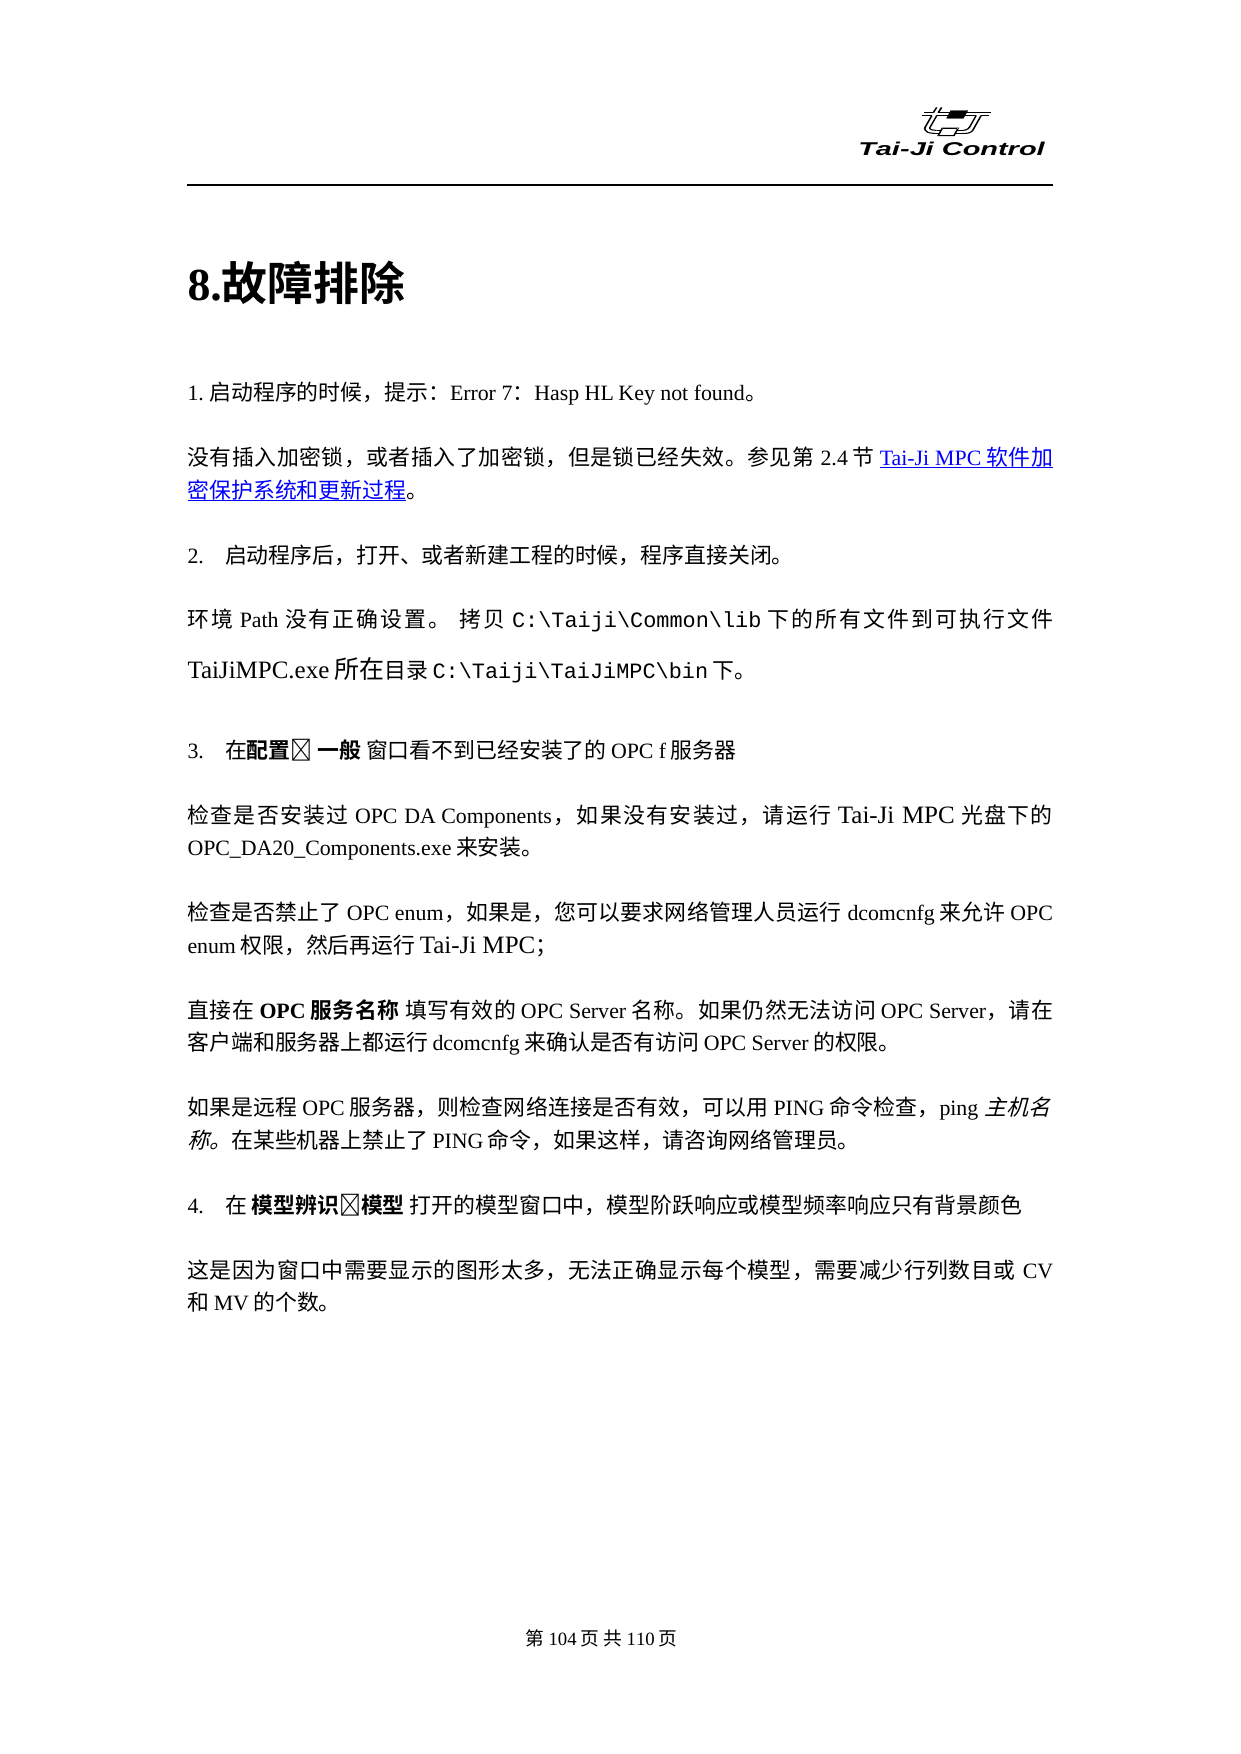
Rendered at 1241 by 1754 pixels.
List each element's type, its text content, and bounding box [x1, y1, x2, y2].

subtitle 8.故障排除 [187, 232, 1053, 329]
text 检查是否安装过OPC DA Components，如果没有安装过，请运行Tai-Ji MPC光盘下的OPC_DA20_Components.exe来安装。 [187, 797, 1053, 862]
text 1. 启动程序的时候，提示：Error 7：Hasp HL Key not found。 [187, 375, 1053, 407]
list 启动程序后，打开、或者新建工程的时候，程序直接关闭。 [187, 537, 1053, 570]
text 环境Path没有正确设置。 拷贝C:\Taiji\Common\lib下的所有文件到可执行文件TaiJiMPC.exe所在目录C:\Taiji\TaiJiMPC\bin下。 [187, 602, 1053, 700]
list 在 模型辨识模型 打开的模型窗口中，模型阶跃响应或模型频率响应只有背景颜色 [187, 1187, 1053, 1220]
text 直接在 OPC服务名称 填写有效的OPC Server名称。如果仍然无法访问OPC Server，请在客户端和服务器上都运行dcomcnfg来确认是否有访问OPC Server的权限。 [187, 992, 1053, 1057]
text 没有插入加密锁，或者插入了加密锁，但是锁已经失效。参见第2.4节Tai-Ji MPC软件加密保护系统和更新过程。 [187, 440, 1053, 505]
text 如果是远程OPC服务器，则检查网络连接是否有效，可以用PING命令检查，ping 主机名称。在某些机器上禁止了PING命令，如果这样，请咨询网络管理员。 [187, 1090, 1053, 1155]
text 检查是否禁止了OPC enum，如果是，您可以要求网络管理人员运行dcomcnfg来允许OPC enum权限，然后再运行Tai-Ji MPC； [187, 895, 1053, 960]
list 在配置 一般 窗口看不到已经安装了的OPC f服务器 [187, 732, 1053, 765]
text 这是因为窗口中需要显示的图形太多，无法正确显示每个模型，需要减少行列数目或CV和MV的个数。 [187, 1252, 1053, 1317]
